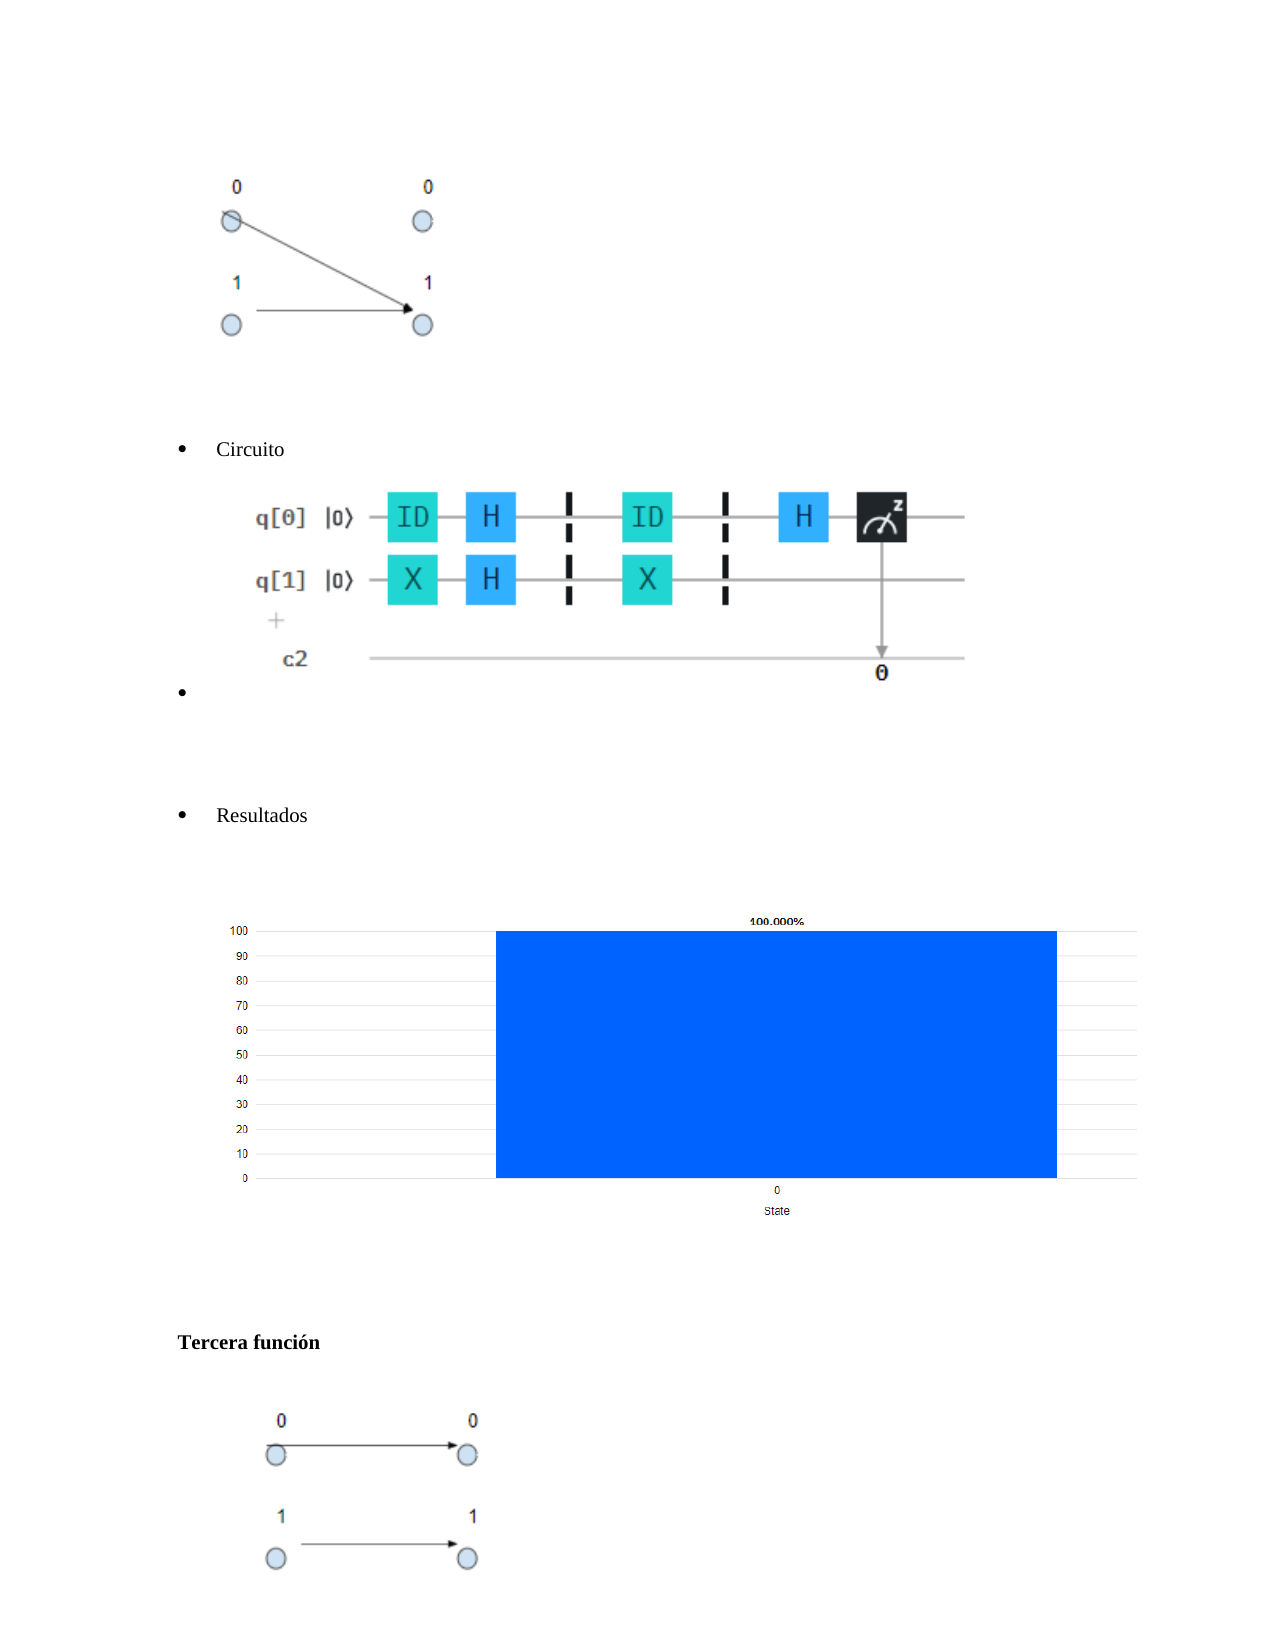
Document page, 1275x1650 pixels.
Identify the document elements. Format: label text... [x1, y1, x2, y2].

picture [216, 461, 965, 701]
text Tercera función [177, 1330, 1098, 1354]
picture [216, 911, 1137, 1222]
list Circuito [179, 430, 1098, 461]
picture [209, 1387, 541, 1575]
picture [177, 147, 637, 401]
list Resultados [179, 796, 1098, 827]
